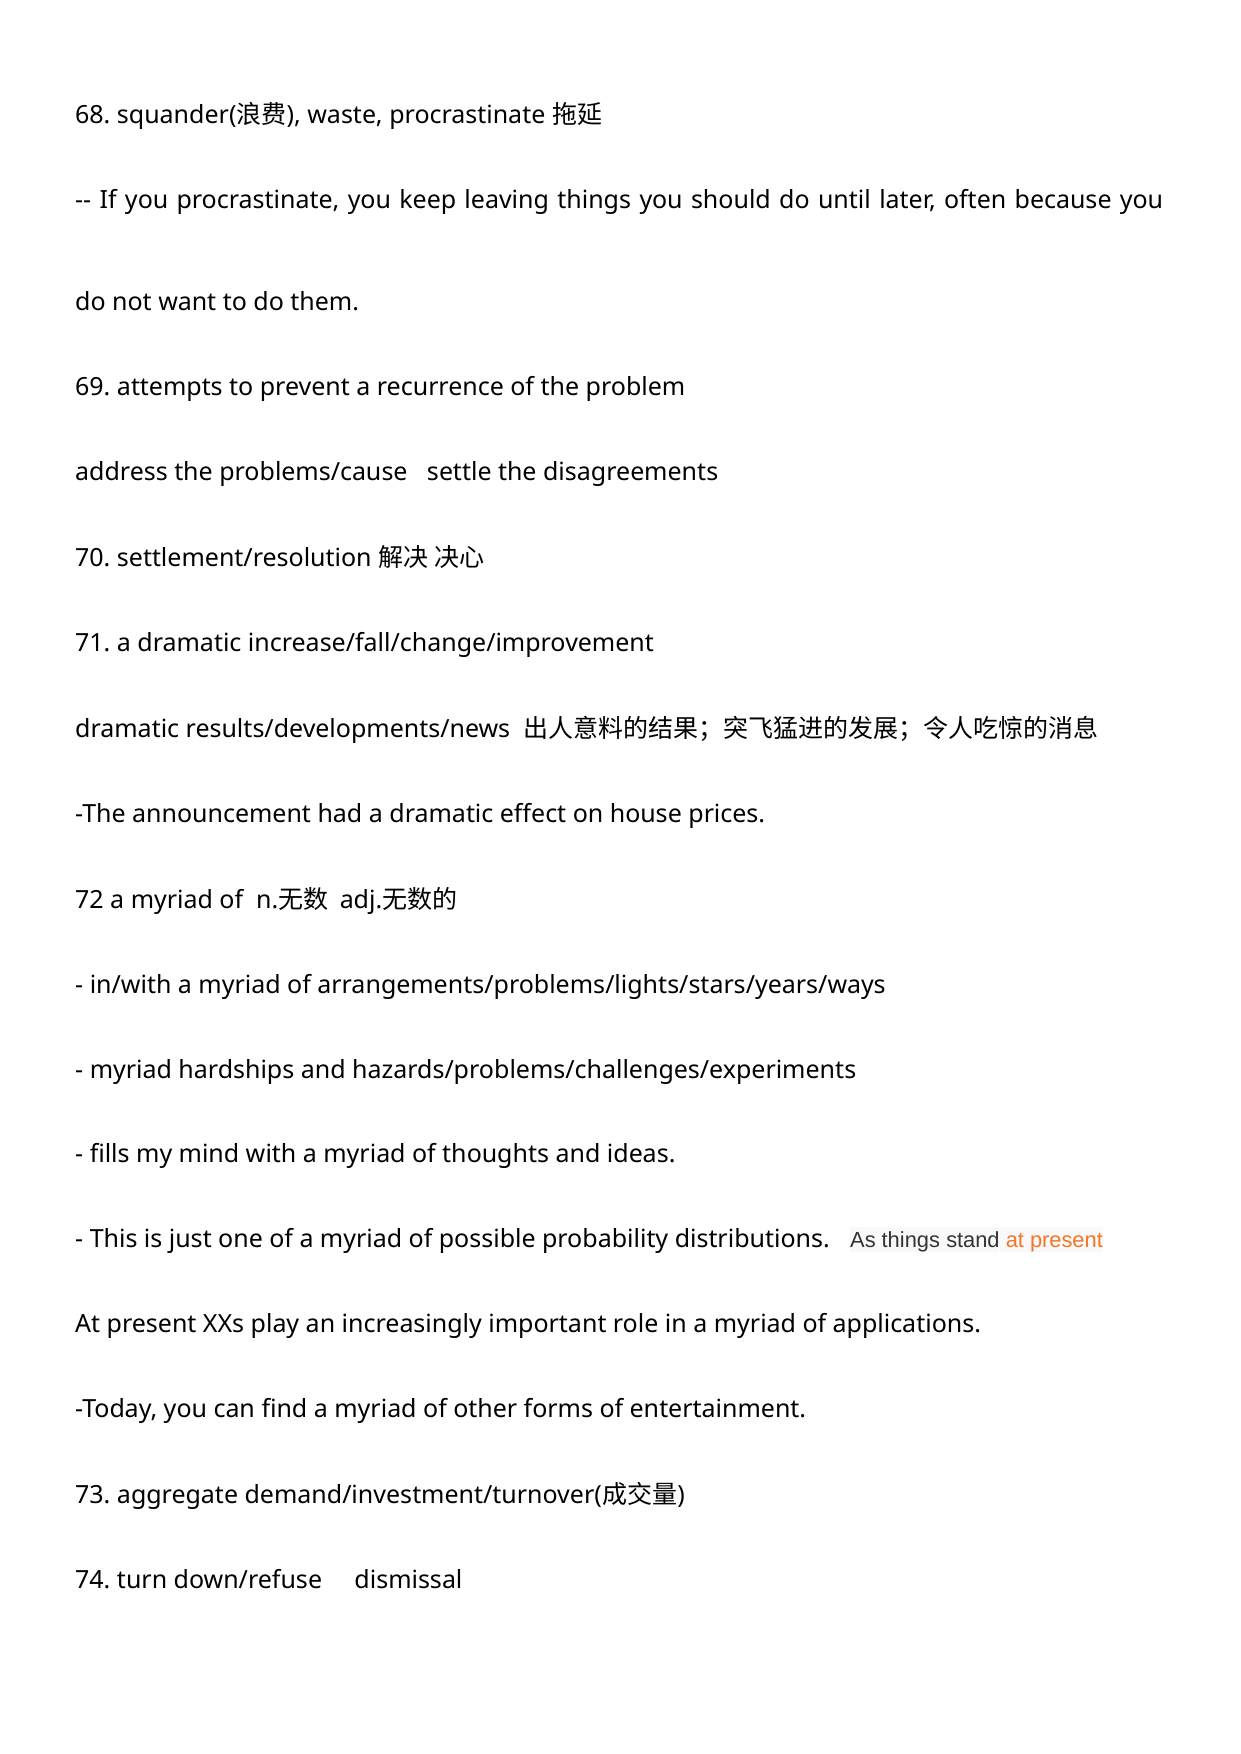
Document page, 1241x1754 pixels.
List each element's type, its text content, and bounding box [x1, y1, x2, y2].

text At present XXs play an increasingly important role in a myriad of applications. [75, 1289, 1165, 1357]
text 69. attempts to prevent a recurrence of the problem [75, 352, 1165, 420]
text 74. turn down/refuse dismissal [75, 1545, 1165, 1613]
text 70. settlement/resolution 解决 决心 [75, 522, 1165, 589]
text -The announcement had a dramatic effect on house prices. [75, 778, 1165, 846]
text 68. squander(浪费), waste, procrastinate 拖延 [75, 79, 1165, 147]
text - This is just one of a myriad of possible probability distributions. As things stand at present [75, 1204, 1165, 1272]
text -Today, you can find a myriad of other forms of entertainment. [75, 1374, 1165, 1442]
text 72 a myriad of n.无数 adj.无数的 [75, 863, 1165, 931]
text 71. a dramatic increase/fall/change/improvement [75, 608, 1165, 676]
text address the problems/cause settle the disagreements [75, 437, 1165, 504]
text - in/with a myriad of arrangements/problems/lights/stars/years/ways [75, 949, 1165, 1017]
text -- If you procrastinate, you keep leaving things you should do until later, often because you do not want to do them. [75, 165, 1165, 335]
text 73. aggregate demand/investment/turnover(成交量) [75, 1459, 1165, 1527]
text - fills my mind with a myriad of thoughts and ideas. [75, 1119, 1165, 1187]
text dramatic results/developments/news 出人意料的结果；突飞猛进的发展；令人吃惊的消息 [75, 692, 1165, 760]
text - myriad hardships and hazards/problems/challenges/experiments [75, 1034, 1165, 1102]
